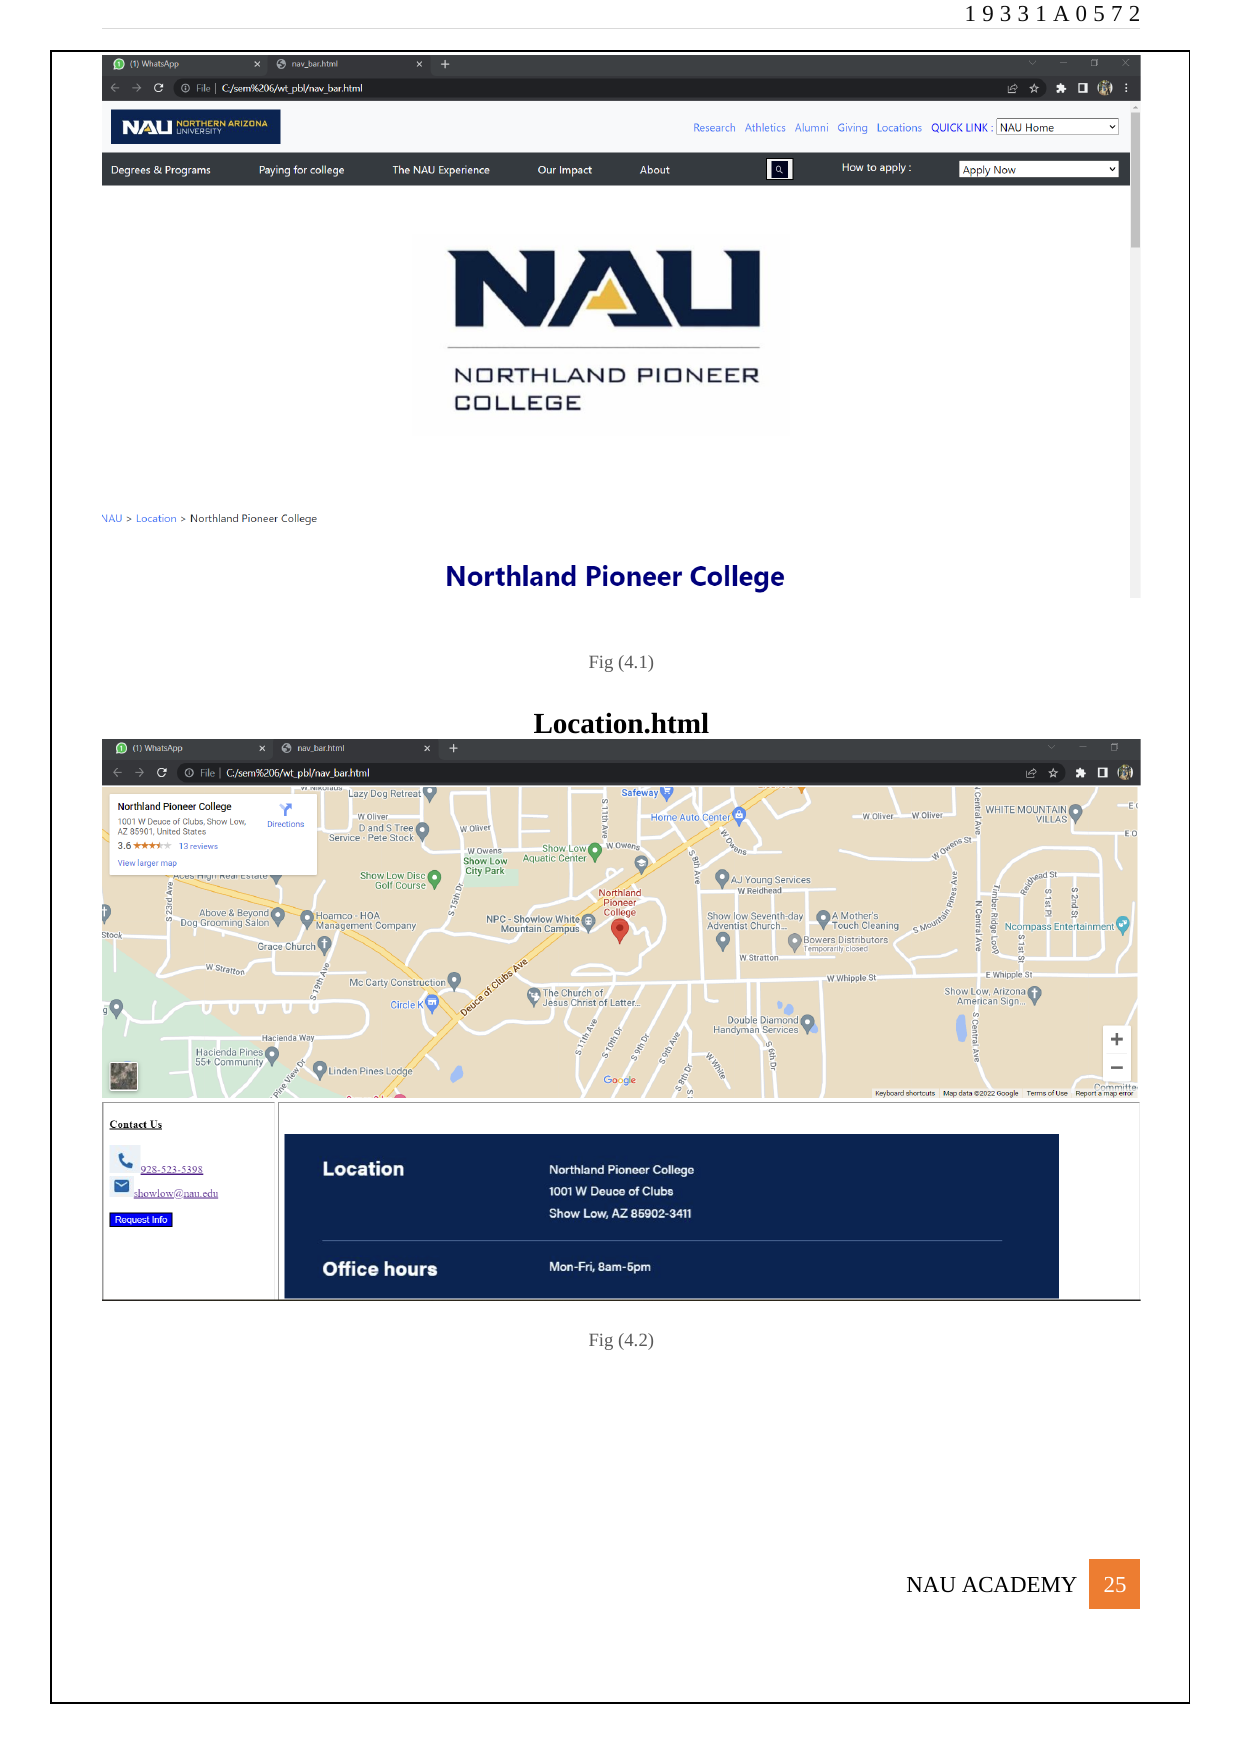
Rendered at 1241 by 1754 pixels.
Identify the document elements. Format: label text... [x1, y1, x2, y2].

text Fig (4.2) [102, 1329, 1140, 1351]
text Fig (4.1) [102, 651, 1140, 672]
text Location.html [102, 706, 1140, 739]
picture [102, 55, 1141, 598]
picture [102, 739, 1141, 1301]
